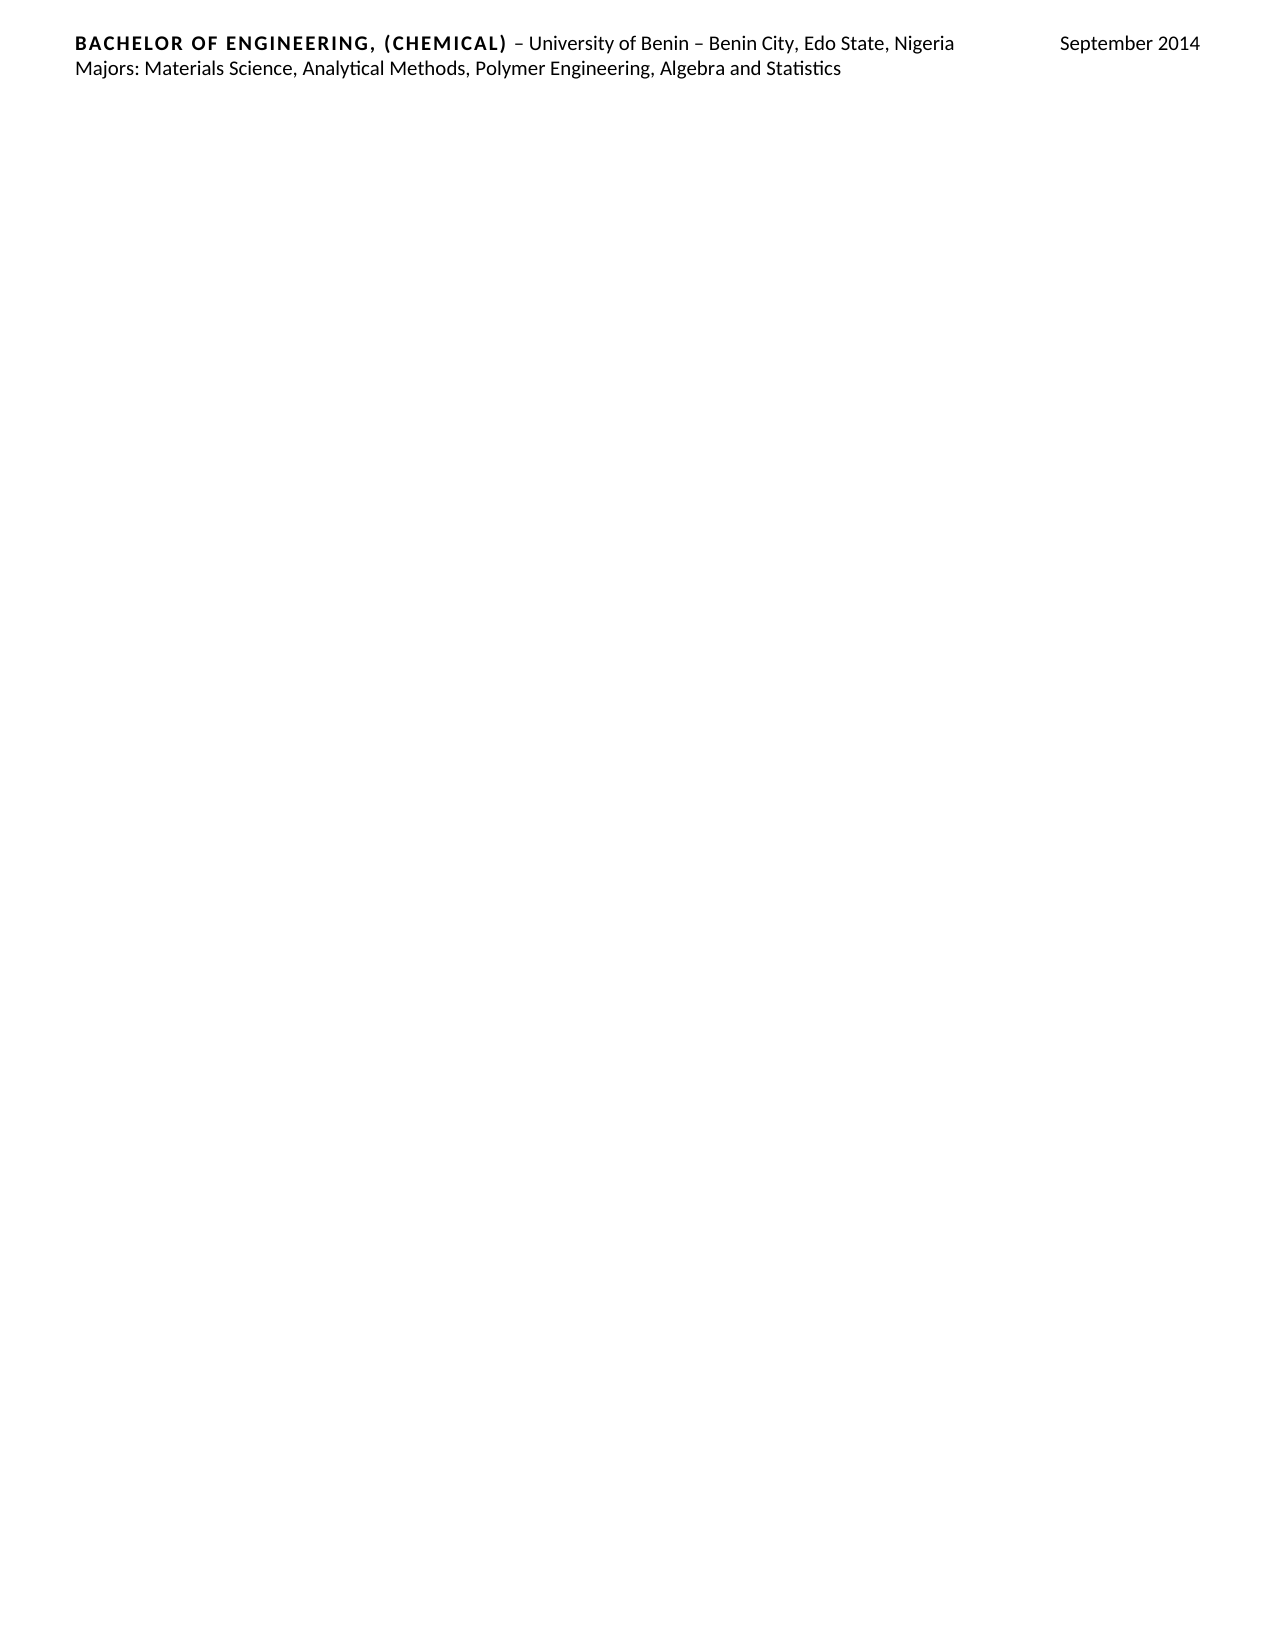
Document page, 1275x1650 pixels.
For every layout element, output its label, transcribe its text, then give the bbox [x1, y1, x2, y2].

text Majors: Materials Science, Analytical Methods, Polymer Engineering, Algebra and Statistics [75, 55, 1200, 81]
text Bachelor of ENGINEERING, (CHEMICAL) – University of Benin – Benin City, Edo State, Nigeria September 2014 [75, 30, 1200, 55]
